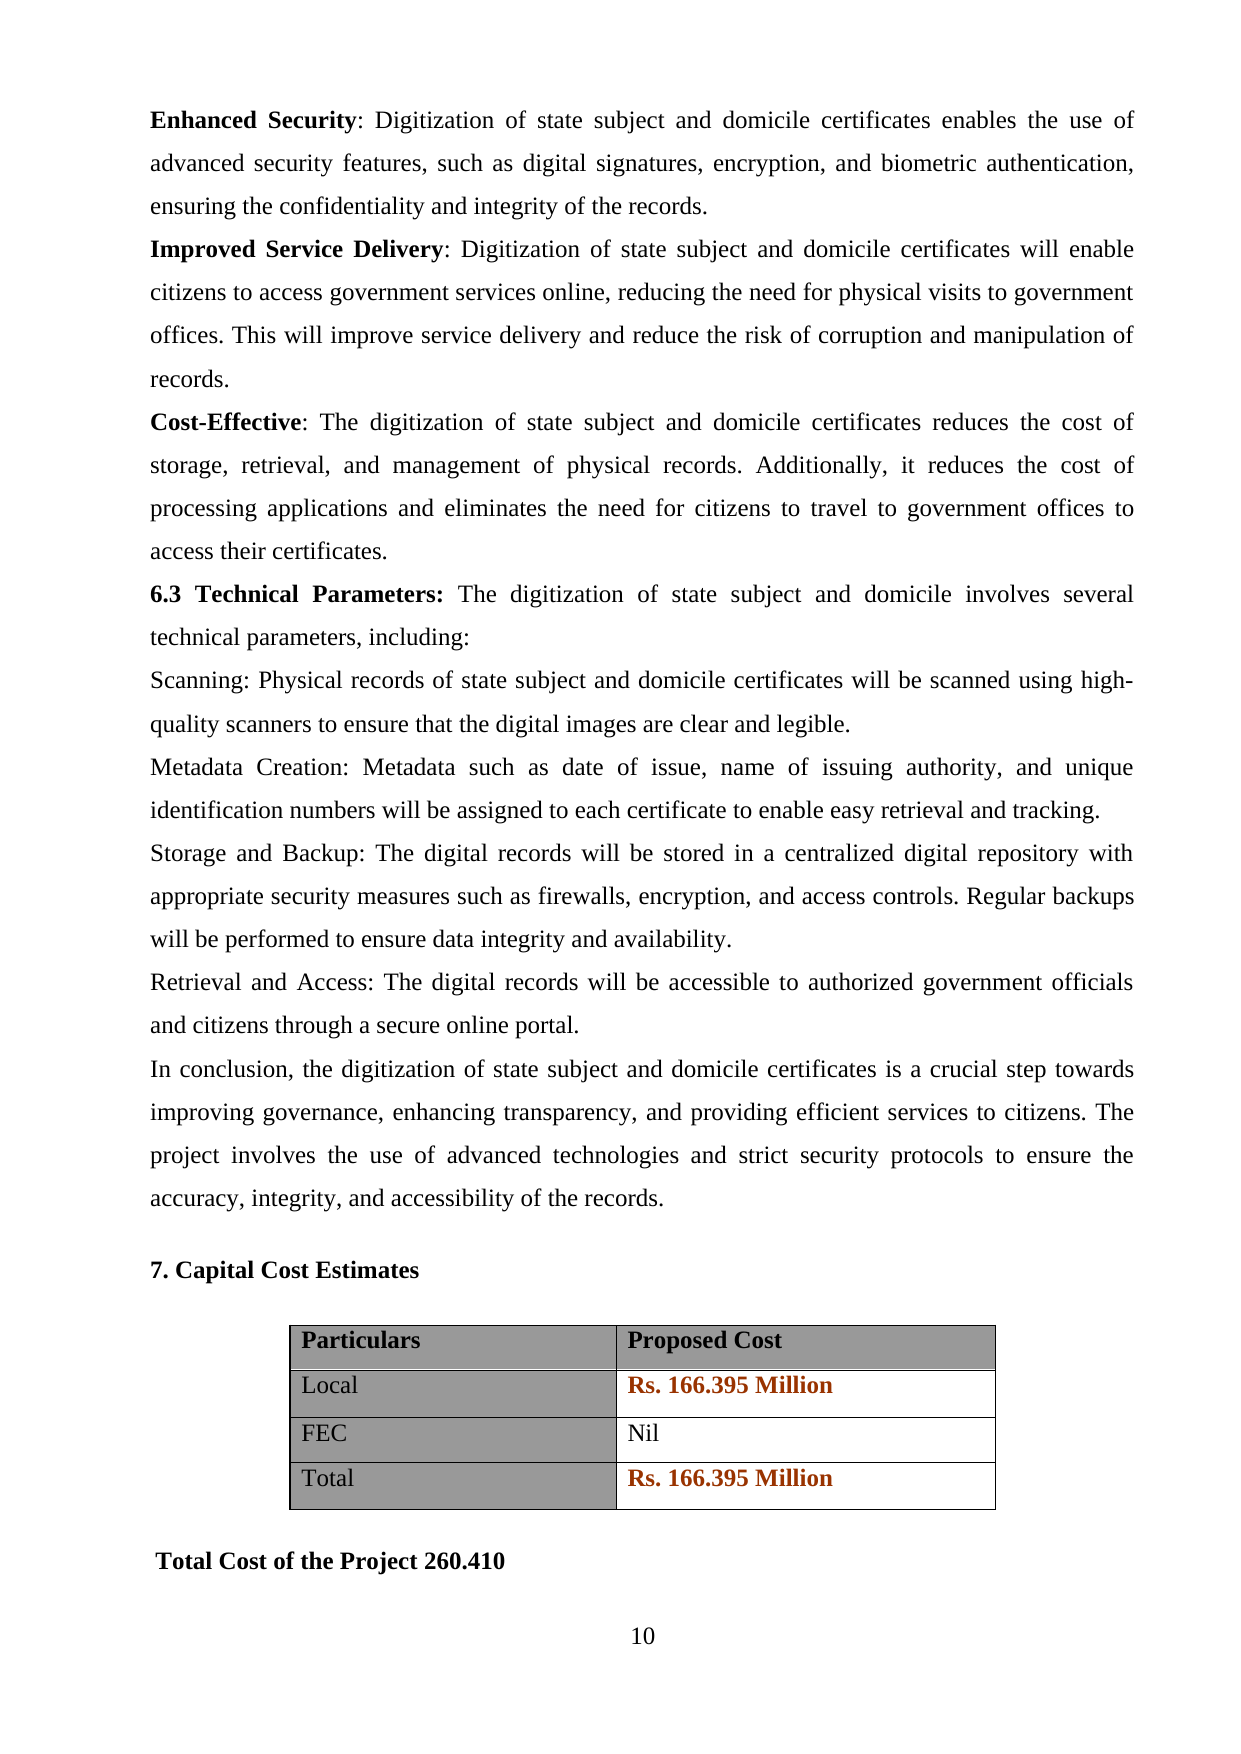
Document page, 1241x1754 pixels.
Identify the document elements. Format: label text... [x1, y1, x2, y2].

text 7. Capital Cost Estimates [150, 1255, 1135, 1284]
text Cost-Effective: The digitization of state subject and domicile certificates reduces the cost of storage, retrieval, and management of physical records. Additionally, it reduces the cost of processing applications and eliminates the need for citizens to travel to government offices to access their certificates. [150, 407, 1135, 565]
table_cell Nil [617, 1418, 995, 1462]
text Retrieval and Access: The digital records will be accessible to authorized government officials and citizens through a secure online portal. [150, 967, 1135, 1039]
table_cell FEC [291, 1418, 616, 1462]
text Scanning: Physical records of state subject and domicile certificates will be scanned using high-quality scanners to ensure that the digital images are clear and legible. [150, 666, 1135, 737]
text Total Cost of the Project 260.410 [150, 1546, 1135, 1574]
text Enhanced Security: Digitization of state subject and domicile certificates enables the use of advanced security features, such as digital signatures, encryption, and biometric authentication, ensuring the confidentiality and integrity of the records. [150, 105, 1135, 220]
table_header Proposed Cost [617, 1326, 995, 1369]
table_cell Rs. 166.395 Million [617, 1463, 995, 1509]
table_cell Total [291, 1463, 616, 1509]
text Metadata Creation: Metadata such as date of issue, name of issuing authority, and unique identification numbers will be assigned to each certificate to enable easy retrieval and tracking. [150, 752, 1135, 824]
text Improved Service Delivery: Digitization of state subject and domicile certificates will enable citizens to access government services online, reducing the need for physical visits to government offices. This will improve service delivery and reduce the risk of corruption and manipulation of records. [150, 234, 1135, 392]
text In conclusion, the digitization of state subject and domicile certificates is a crucial step towards improving governance, enhancing transparency, and providing efficient services to citizens. The project involves the use of advanced technologies and strict security protocols to ensure the accuracy, integrity, and accessibility of the records. [150, 1054, 1135, 1212]
text Storage and Backup: The digital records will be stored in a centralized digital repository with appropriate security measures such as firewalls, encryption, and access controls. Regular backups will be performed to ensure data integrity and availability. [150, 838, 1135, 953]
table_header Particulars [291, 1326, 616, 1369]
table_cell Rs. 166.395 Million [617, 1371, 995, 1417]
text 6.3 Technical Parameters: The digitization of state subject and domicile involves several technical parameters, including: [150, 579, 1135, 651]
table_cell Local [291, 1371, 616, 1417]
